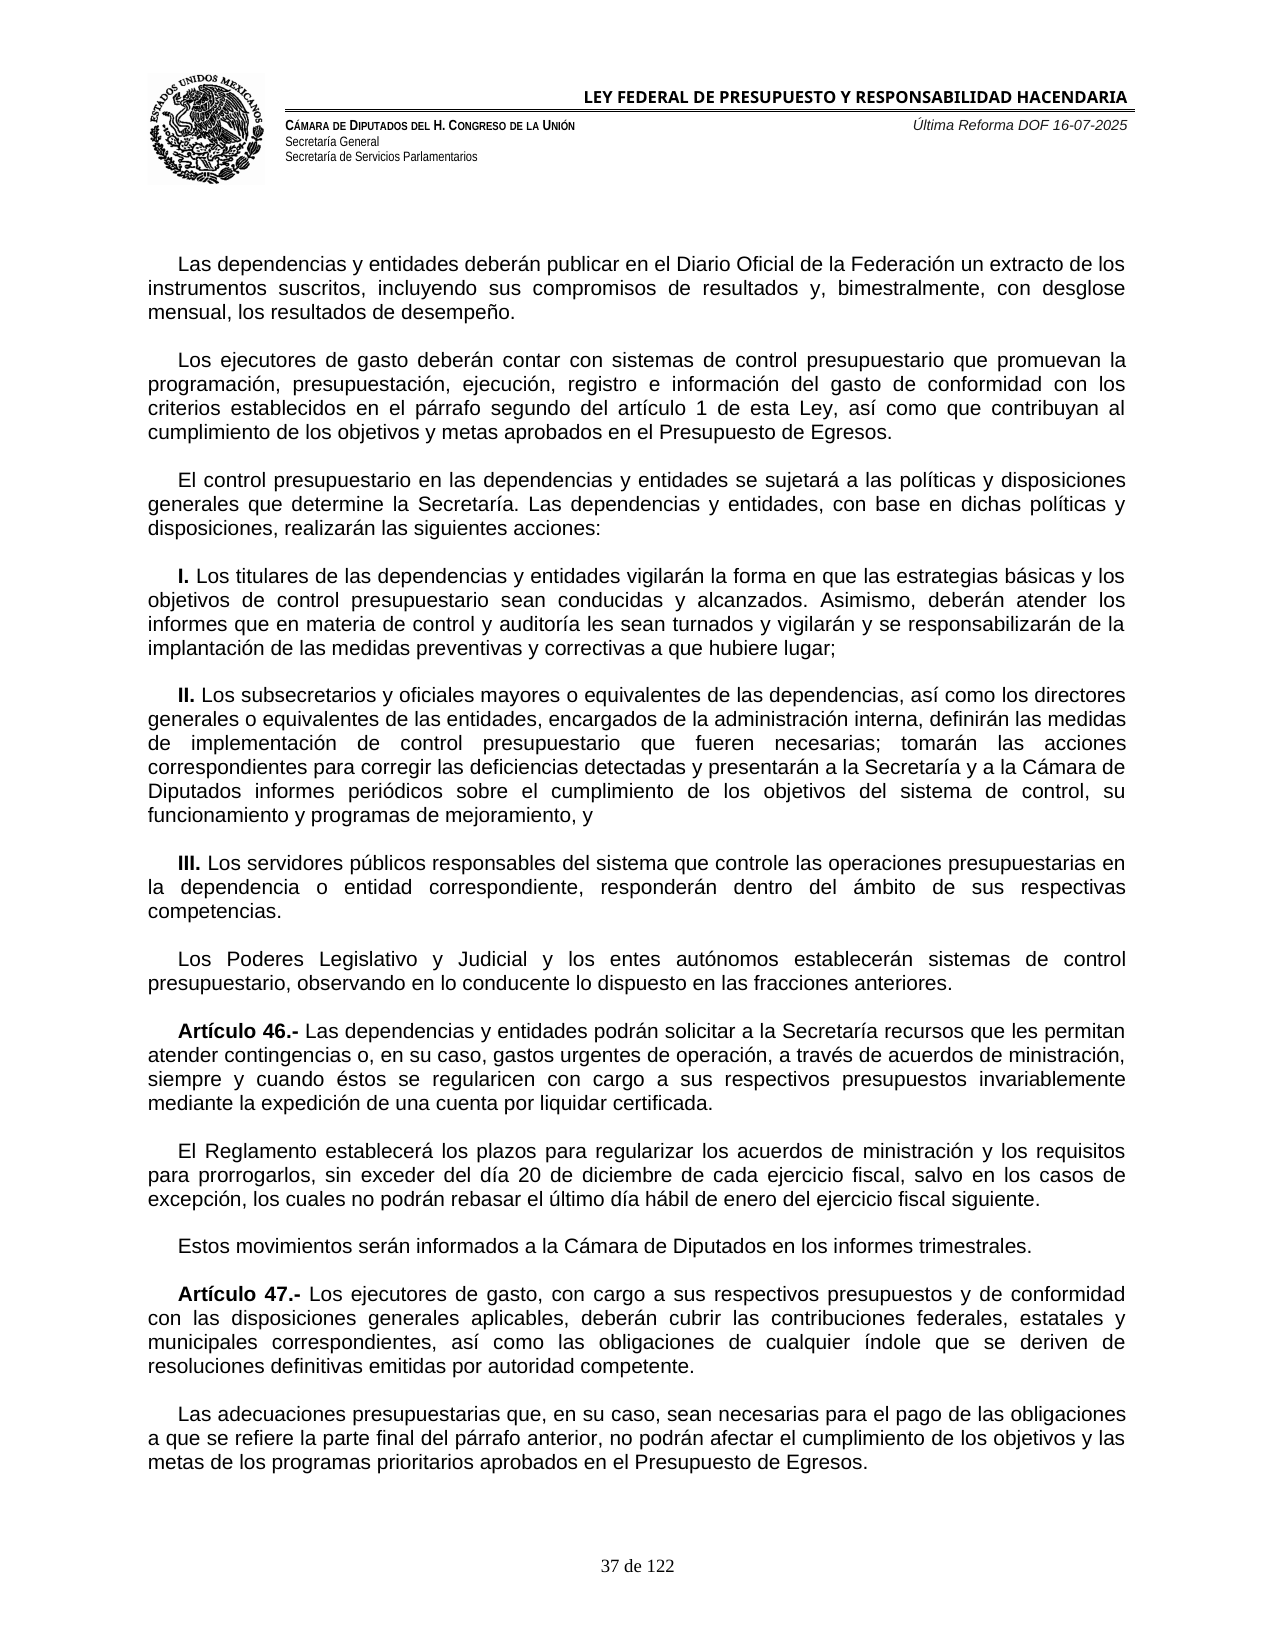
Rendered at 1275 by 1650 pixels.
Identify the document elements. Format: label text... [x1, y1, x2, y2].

text El control presupuestario en las dependencias y entidades se sujetará a las políticas y disposiciones generales que determine la Secretaría. Las dependencias y entidades, con base en dichas políticas y disposiciones, realizarán las siguientes acciones: [148, 468, 1127, 539]
text Estos movimientos serán informados a la Cámara de Diputados en los informes trimestrales. [148, 1234, 1127, 1258]
text El Reglamento establecerá los plazos para regularizar los acuerdos de ministración y los requisitos para prorrogarlos, sin exceder del día 20 de diciembre de cada ejercicio fiscal, salvo en los casos de excepción, los cuales no podrán rebasar el último día hábil de enero del ejercicio fiscal siguiente. [148, 1138, 1127, 1210]
text Los ejecutores de gasto deberán contar con sistemas de control presupuestario que promuevan la programación, presupuestación, ejecución, registro e información del gasto de conformidad con los criterios establecidos en el párrafo segundo del artículo 1 de esta Ley, así como que contribuyan al cumplimiento de los objetivos y metas aprobados en el Presupuesto de Egresos. [148, 348, 1127, 444]
text I. Los titulares de las dependencias y entidades vigilarán la forma en que las estrategias básicas y los objetivos de control presupuestario sean conducidas y alcanzados. Asimismo, deberán atender los informes que en materia de control y auditoría les sean turnados y vigilarán y se responsabilizarán de la implantación de las medidas preventivas y correctivas a que hubiere lugar; [148, 563, 1127, 659]
text Artículo 47.- Los ejecutores de gasto, con cargo a sus respectivos presupuestos y de conformidad con las disposiciones generales aplicables, deberán cubrir las contribuciones federales, estatales y municipales correspondientes, así como las obligaciones de cualquier índole que se deriven de resoluciones definitivas emitidas por autoridad competente. [148, 1282, 1127, 1378]
text Artículo 46.- Las dependencias y entidades podrán solicitar a la Secretaría recursos que les permitan atender contingencias o, en su caso, gastos urgentes de operación, a través de acuerdos de ministración, siempre y cuando éstos se regularicen con cargo a sus respectivos presupuestos invariablemente mediante la expedición de una cuenta por liquidar certificada. [148, 1019, 1127, 1114]
text Las adecuaciones presupuestarias que, en su caso, sean necesarias para el pago de las obligaciones a que se refiere la parte final del párrafo anterior, no podrán afectar el cumplimiento de los objetivos y las metas de los programas prioritarios aprobados en el Presupuesto de Egresos. [148, 1402, 1127, 1474]
text Los Poderes Legislativo y Judicial y los entes autónomos establecerán sistemas de control presupuestario, observando en lo conducente lo dispuesto en las fracciones anteriores. [148, 947, 1127, 995]
text Las dependencias y entidades deberán publicar en el Diario Oficial de la Federación un extracto de los instrumentos suscritos, incluyendo sus compromisos de resultados y, bimestralmente, con desglose mensual, los resultados de desempeño. [148, 252, 1127, 324]
text II. Los subsecretarios y oficiales mayores o equivalentes de las dependencias, así como los directores generales o equivalentes de las entidades, encargados de la administración interna, definirán las medidas de implementación de control presupuestario que fueren necesarias; tomarán las acciones correspondientes para corregir las deficiencias detectadas y presentarán a la Secretaría y a la Cámara de Diputados informes periódicos sobre el cumplimiento de los objetivos del sistema de control, su funcionamiento y programas de mejoramiento, y [148, 683, 1127, 827]
text III. Los servidores públicos responsables del sistema que controle las operaciones presupuestarias en la dependencia o entidad correspondiente, responderán dentro del ámbito de sus respectivas competencias. [148, 851, 1127, 923]
